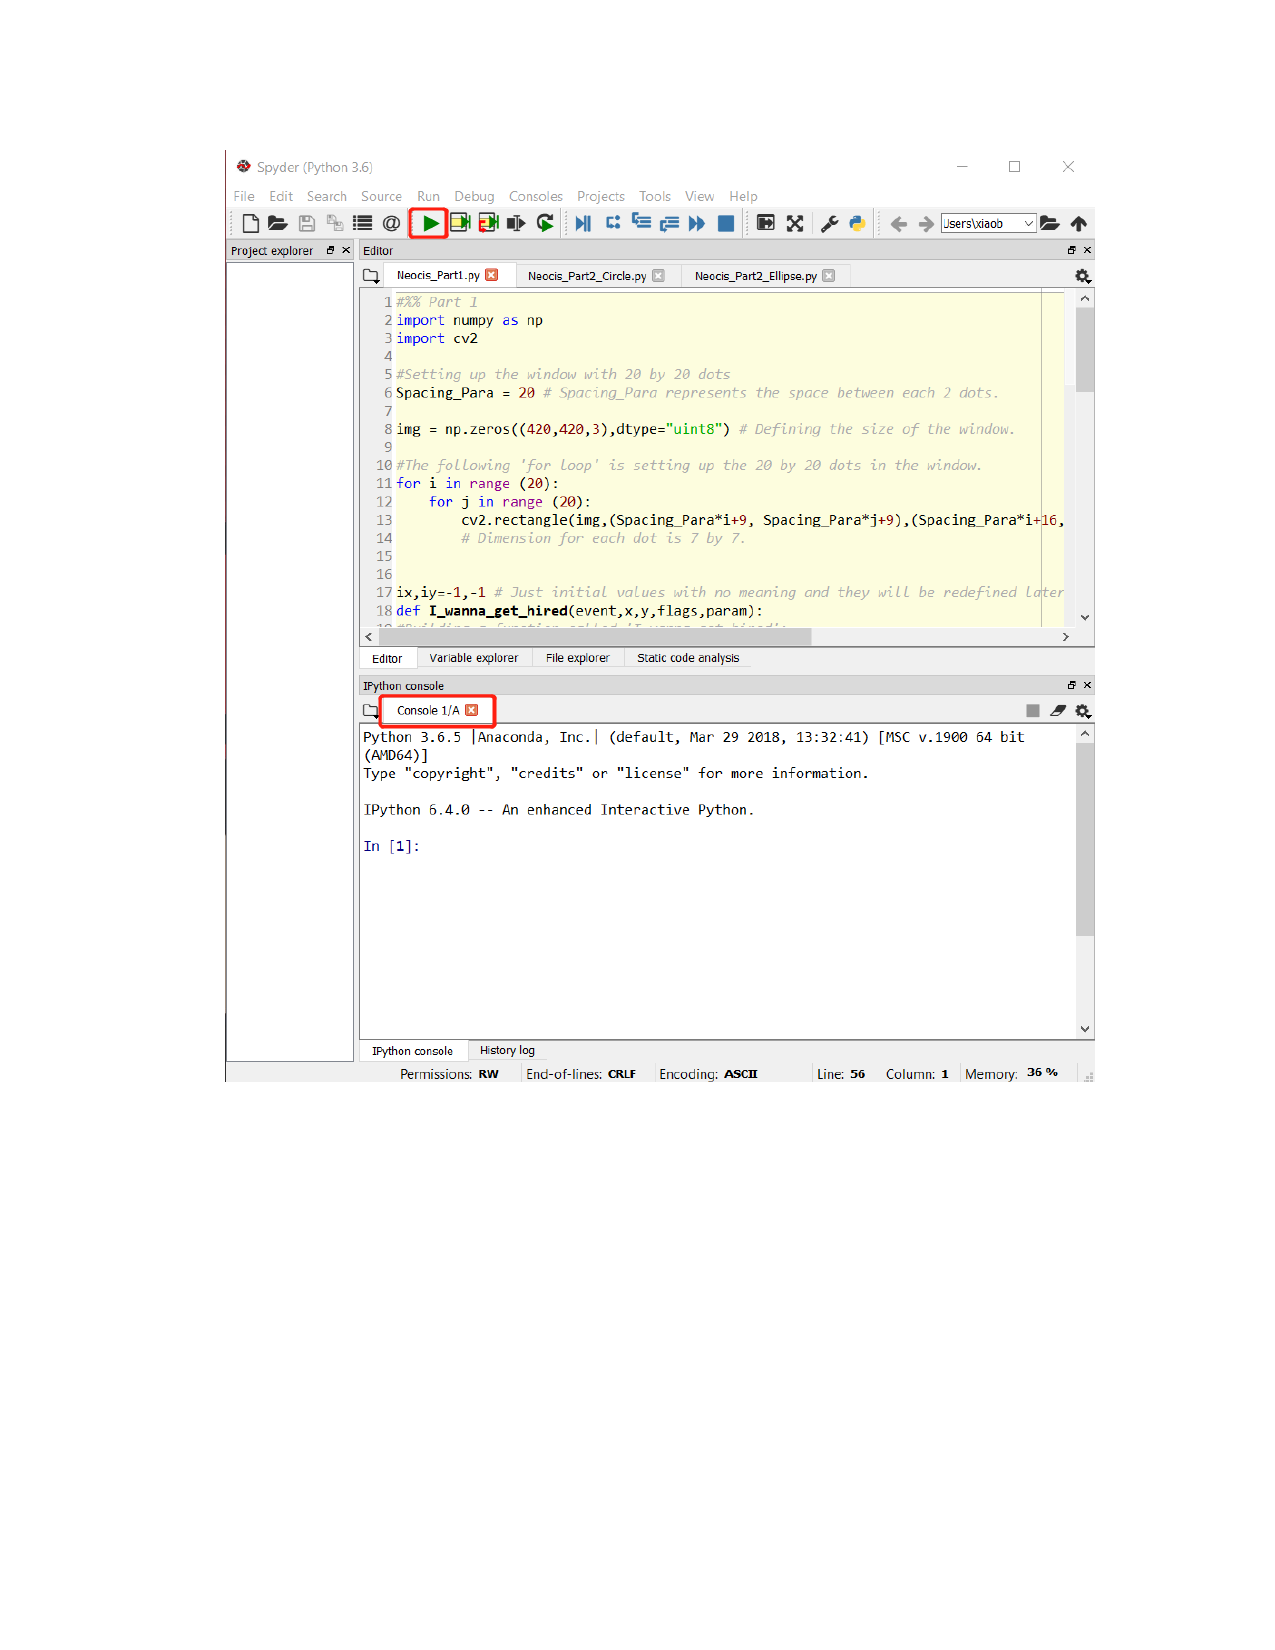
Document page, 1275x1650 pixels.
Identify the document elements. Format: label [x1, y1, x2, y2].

picture [225, 150, 1095, 1082]
